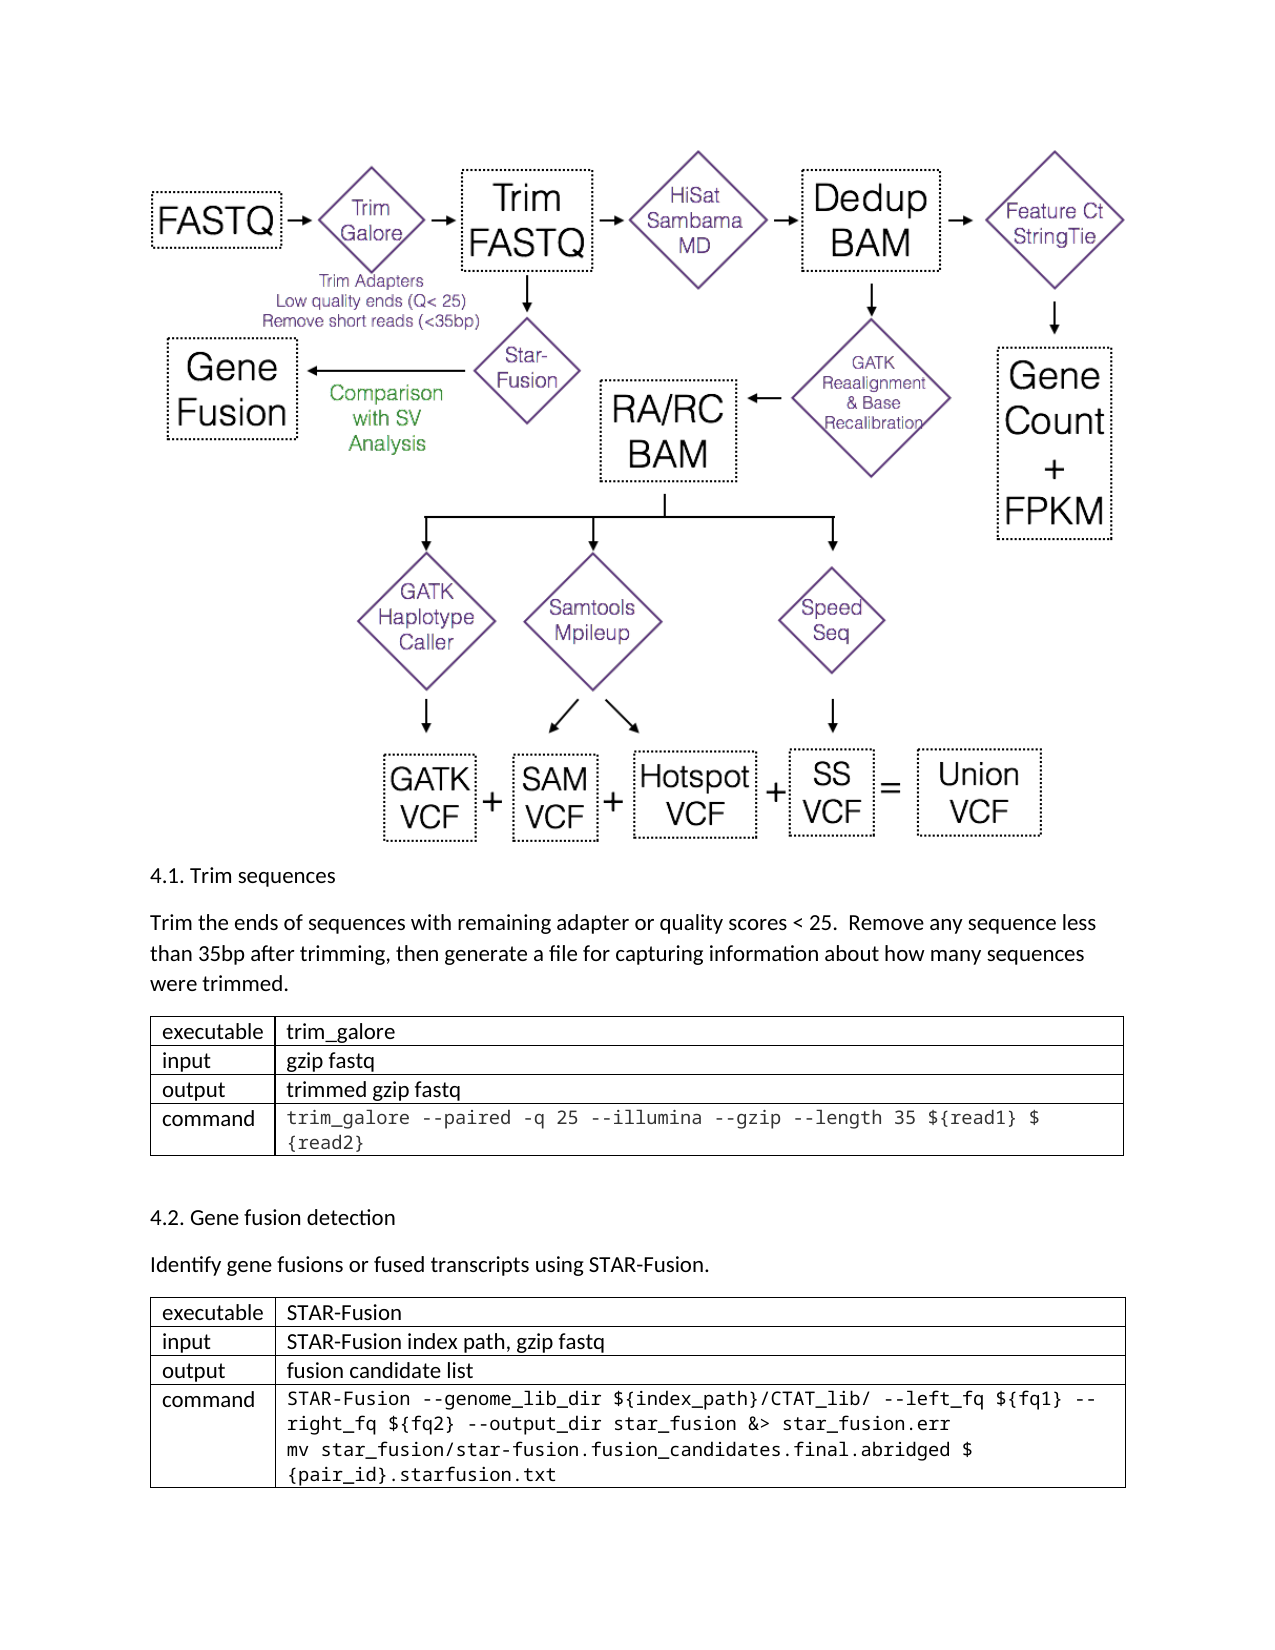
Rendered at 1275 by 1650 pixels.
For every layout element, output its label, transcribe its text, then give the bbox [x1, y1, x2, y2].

table_cell output [151, 1356, 275, 1384]
table_header executable [151, 1298, 275, 1326]
table_cell command [151, 1385, 275, 1487]
table_cell gzip fastq [276, 1046, 1123, 1074]
table_cell STAR-Fusion index path, gzip fastq [276, 1327, 1125, 1355]
table_header trim_galore [276, 1017, 1123, 1045]
table_cell STAR-Fusion --genome_lib_dir ${index_path}/CTAT_lib/ --left_fq ${fq1} --right_fq ${fq2} --output_dir star_fusion &> star_fusion.err mv star_fusion/star-fusion.fusion_candidates.final.abridged ${pair_id}.starfusion.txt [276, 1385, 1125, 1487]
text Trim the ends of sequences with remaining adapter or quality scores < 25. Remove any sequence less than 35bp after trimming, then generate a file for capturing information about how many sequences were trimmed. [150, 908, 1125, 997]
text Identify gene fusions or fused transcripts using STAR-Fusion. [150, 1250, 1125, 1278]
text 4.2. Gene fusion detection [150, 1203, 1125, 1231]
picture [150, 150, 1125, 843]
table_cell fusion candidate list [276, 1356, 1125, 1384]
table_cell trim_galore --paired -q 25 --illumina --gzip --length 35 ${read1} ${read2} [276, 1104, 1123, 1155]
table_cell output [151, 1075, 274, 1103]
table_cell trimmed gzip fastq [276, 1075, 1123, 1103]
table_cell input [151, 1327, 275, 1355]
table_header executable [151, 1017, 274, 1045]
table_cell command [151, 1104, 274, 1155]
table_header STAR-Fusion [276, 1298, 1125, 1326]
table_cell input [151, 1046, 274, 1074]
text 4.1. Trim sequences [150, 862, 1125, 889]
